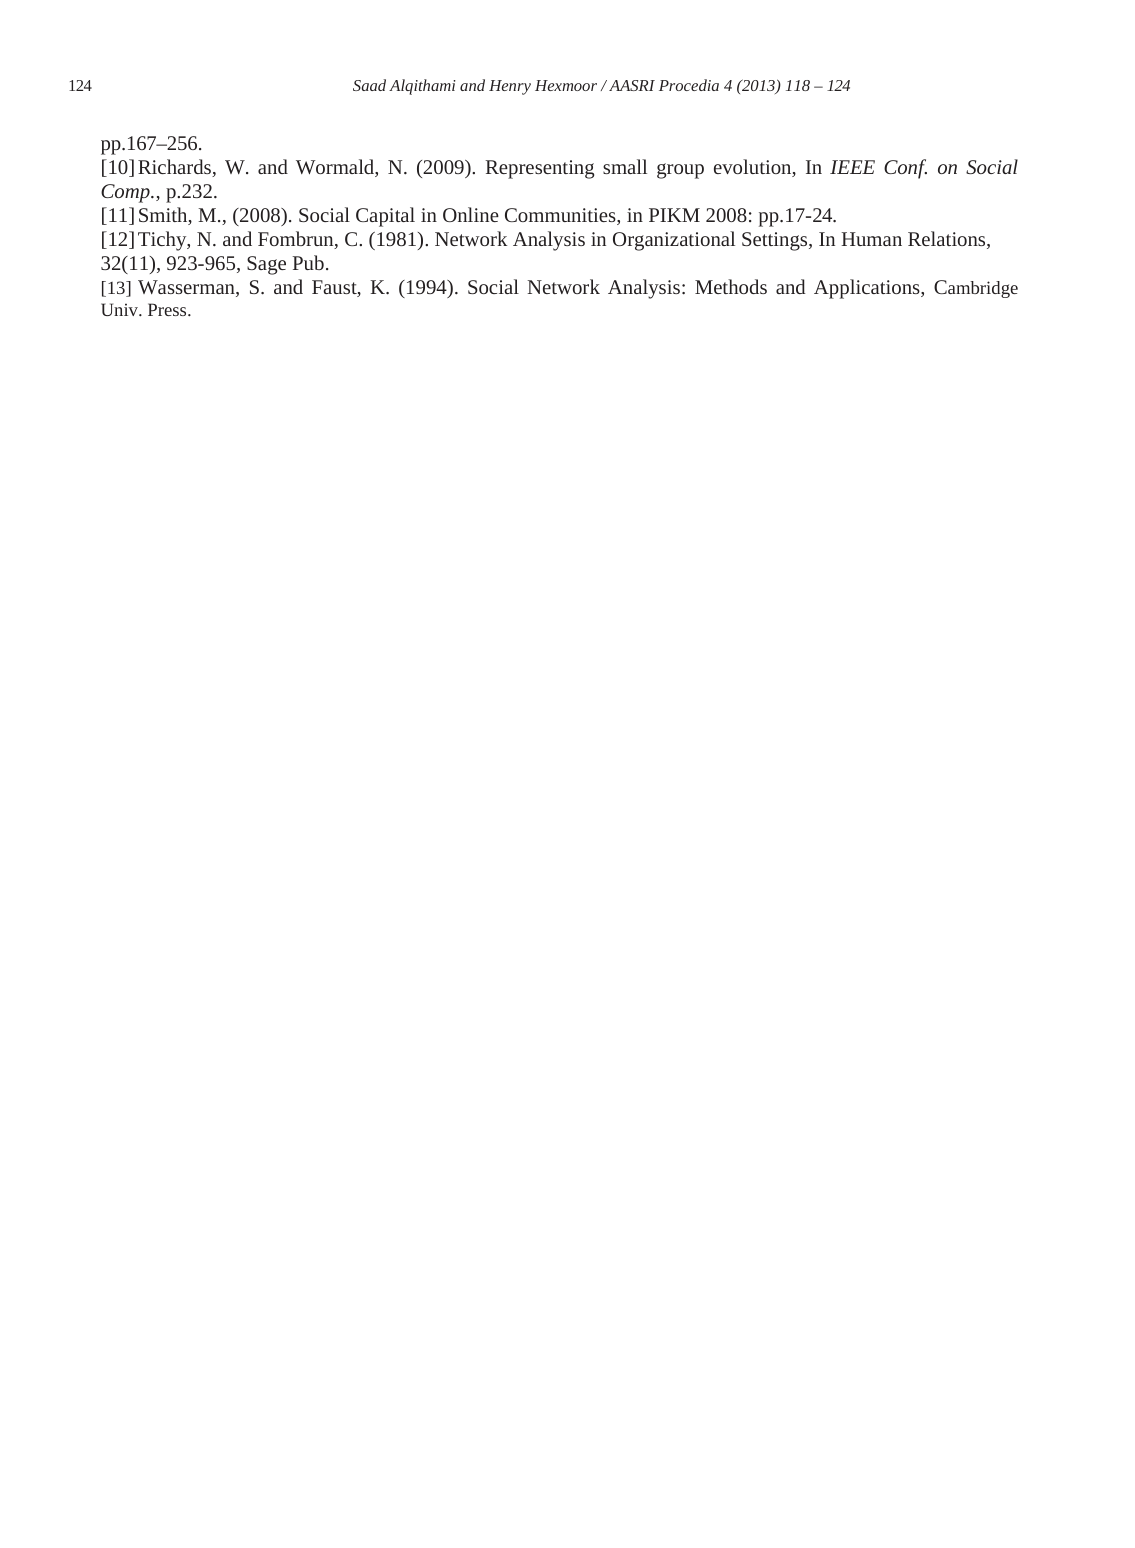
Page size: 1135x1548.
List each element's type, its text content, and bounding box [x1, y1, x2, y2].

list Wasserman, S. and Faust, K. (1994). Social Network Analysis: Methods and Applications, Cambridge Univ. Press. [100, 275, 1023, 321]
text pp.167–256. [100, 131, 1072, 155]
list Richards, W. and Wormald, N. (2009). Representing small group evolution, In IEEE Conf. on Social Comp., p.232. [100, 155, 1023, 203]
list Smith, M., (2008). Social Capital in Online Communities, in PIKM 2008: pp.17-24. [100, 203, 1072, 227]
list Tichy, N. and Fombrun, C. (1981). Network Analysis in Organizational Settings, In Human Relations, 32(11), 923-965, Sage Pub. [100, 227, 1023, 275]
